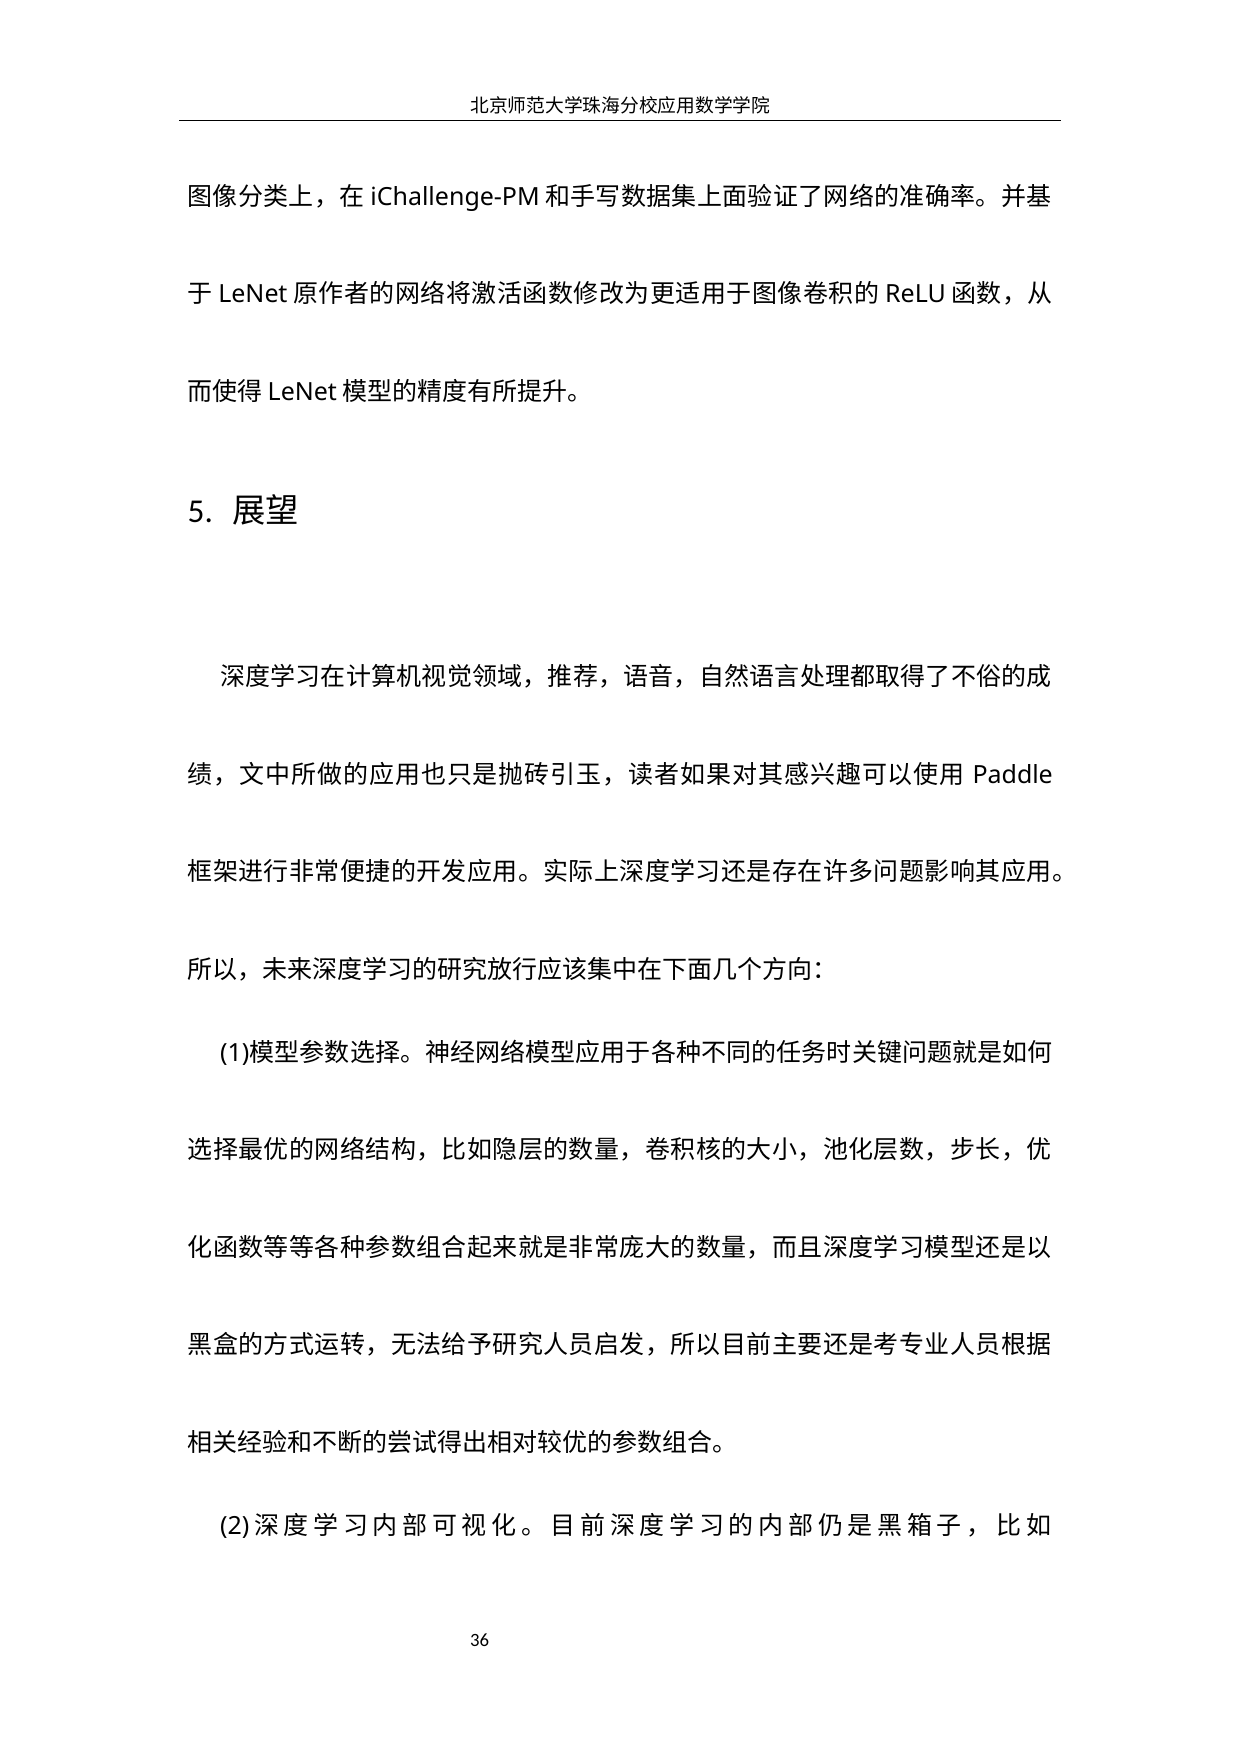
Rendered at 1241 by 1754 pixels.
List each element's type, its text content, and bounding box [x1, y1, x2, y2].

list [187, 1491, 1053, 1556]
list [187, 162, 1053, 422]
list 深度学习在计算机视觉领域，推荐，语音，自然语言处理都取得了不俗的成绩，文中所做的应用也只是抛砖引玉，读者如果对其感兴趣可以使用Paddle框架进行非常便捷的开发应用。实际上深度学习还是存在许多问题影响其应用。所以，未来深度学习的研究放行应该集中在下面几个方向： [187, 642, 1053, 1000]
subtitle 展望 [187, 476, 1053, 541]
list (1)模型参数选择。神经网络模型应用于各种不同的任务时关键问题就是如何选择最优的网络结构，比如隐层的数量，卷积核的大小，池化层数，步长，优化函数等等各种参数组合起来就是非常庞大的数量，而且深度学习模型还是以黑盒的方式运转，无法给予研究人员启发，所以目前主要还是考专业人员根据相关经验和不断的尝试得出相对较优的参数组合。 [187, 1018, 1053, 1473]
